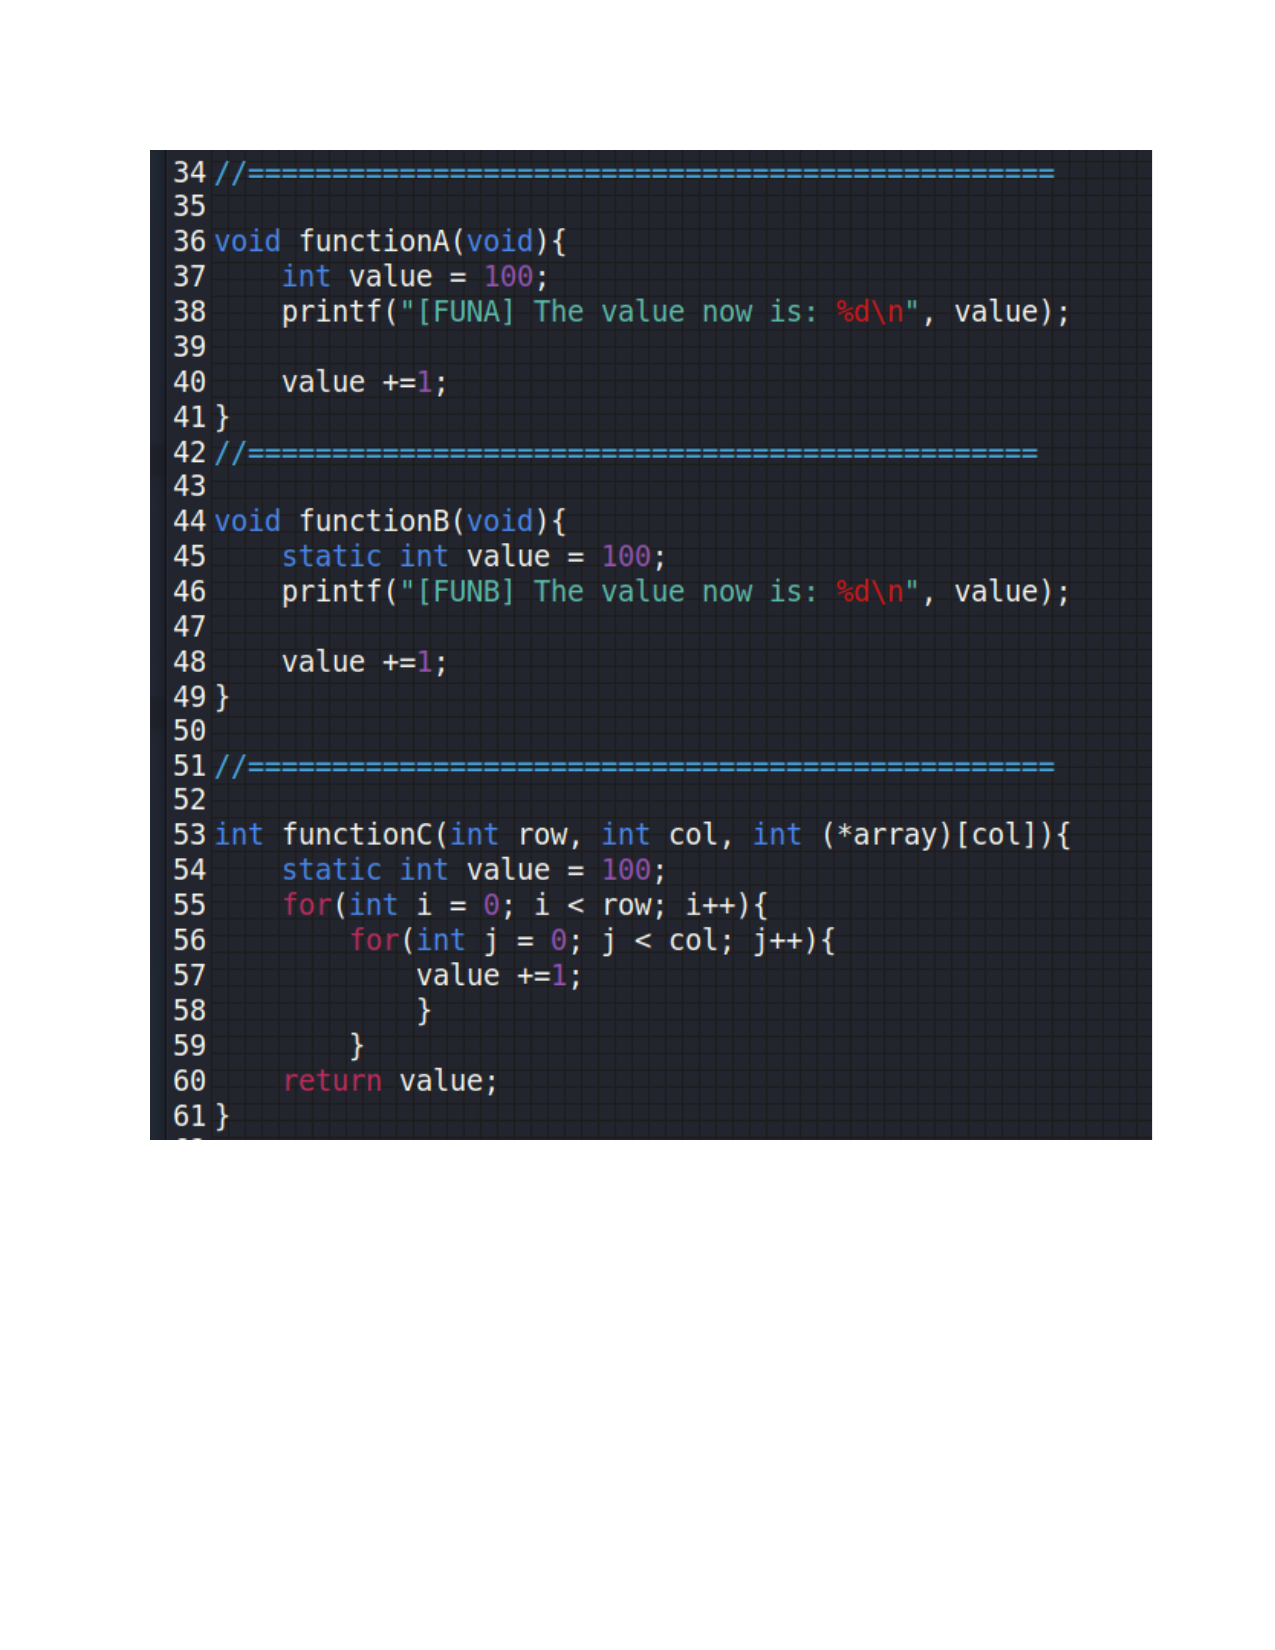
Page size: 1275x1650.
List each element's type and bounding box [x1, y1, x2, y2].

picture [150, 150, 1153, 1140]
